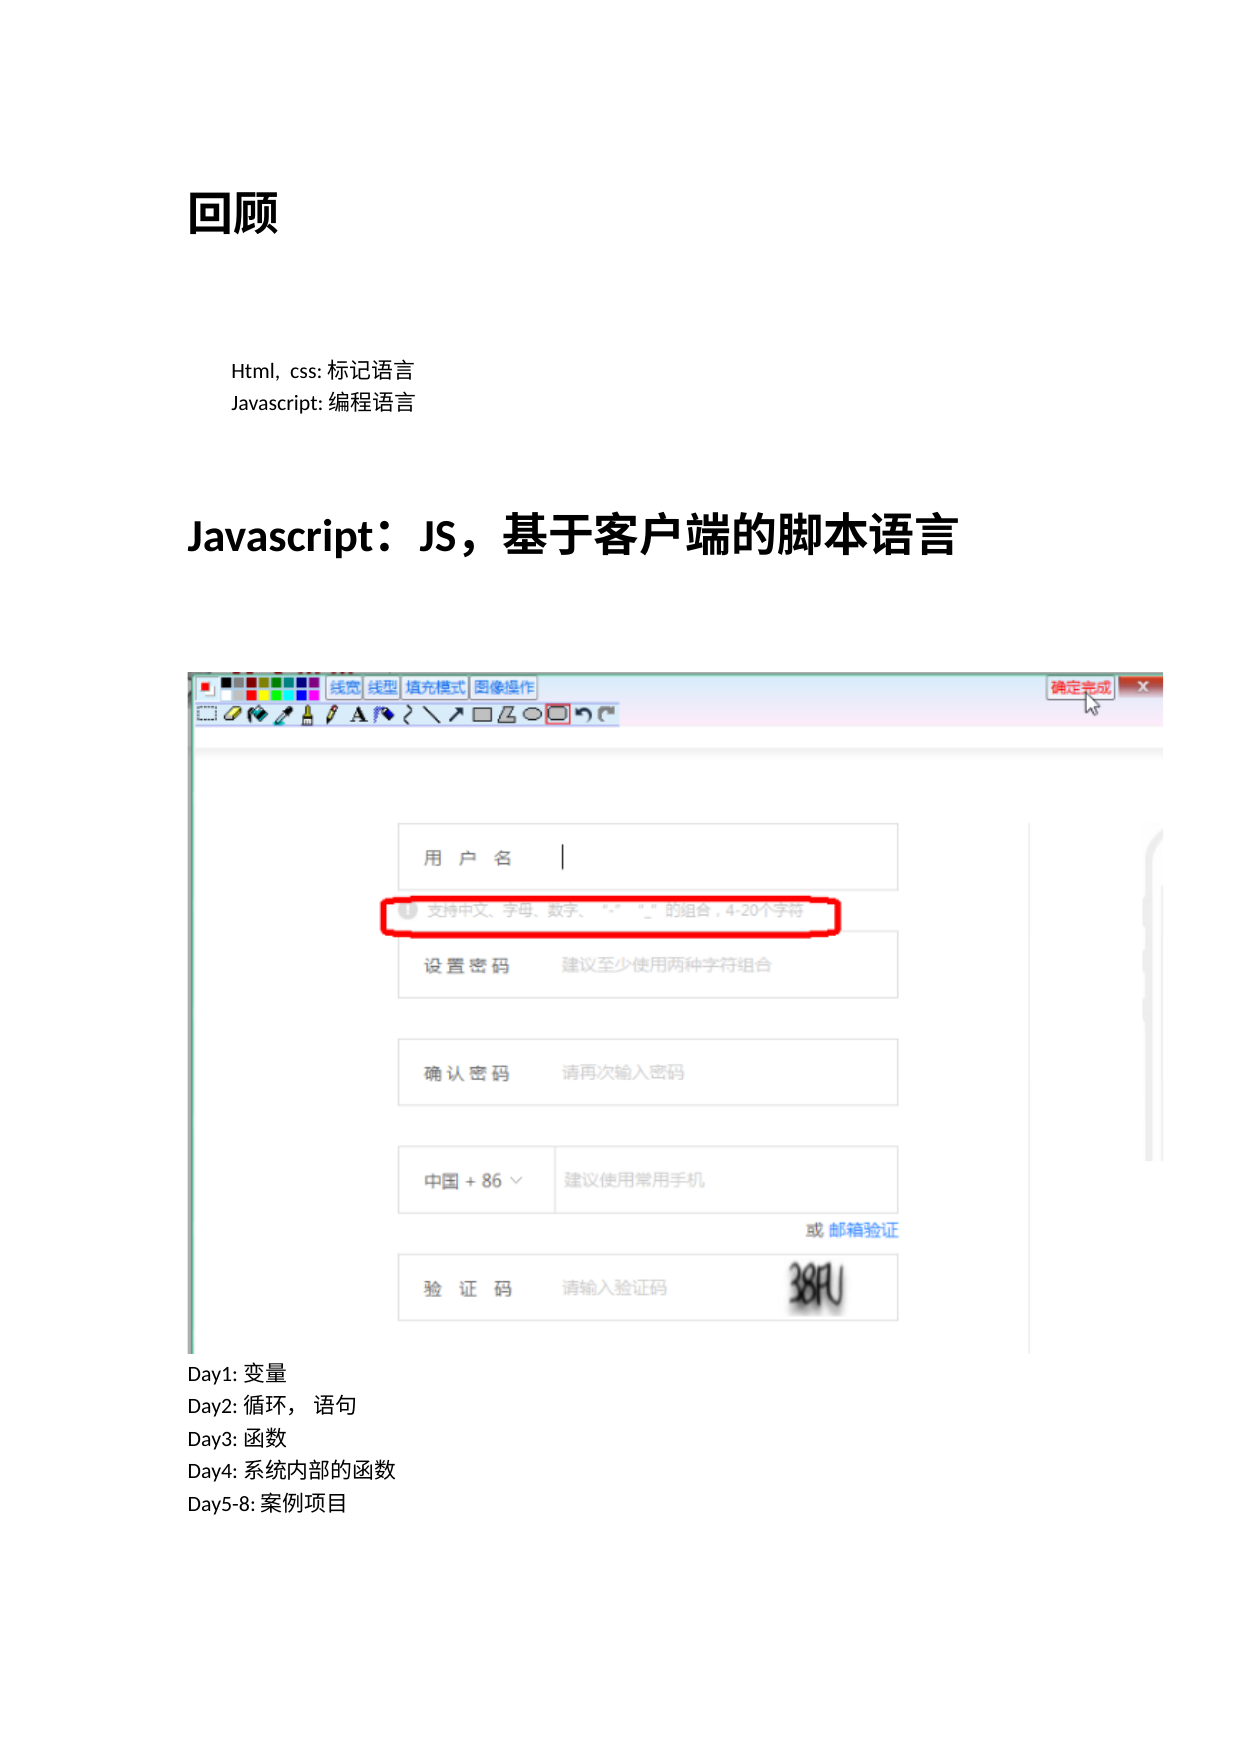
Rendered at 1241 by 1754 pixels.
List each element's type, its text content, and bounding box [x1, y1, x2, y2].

text Day2: 循环， 语句 [187, 1388, 1053, 1420]
text Day4: 系统内部的函数 [187, 1453, 1053, 1485]
picture [187, 672, 1164, 1354]
text Javascript: 编程语言 [187, 385, 1053, 417]
text Day5-8: 案例项目 [187, 1485, 1053, 1518]
text Day3: 函数 [187, 1420, 1053, 1453]
subtitle Javascript：JS，基于客户端的脚本语言 [187, 482, 1053, 580]
text Html, css: 标记语言 [187, 352, 1053, 385]
text Day1: 变量 [187, 1355, 1053, 1388]
subtitle 回顾 [187, 162, 1053, 259]
